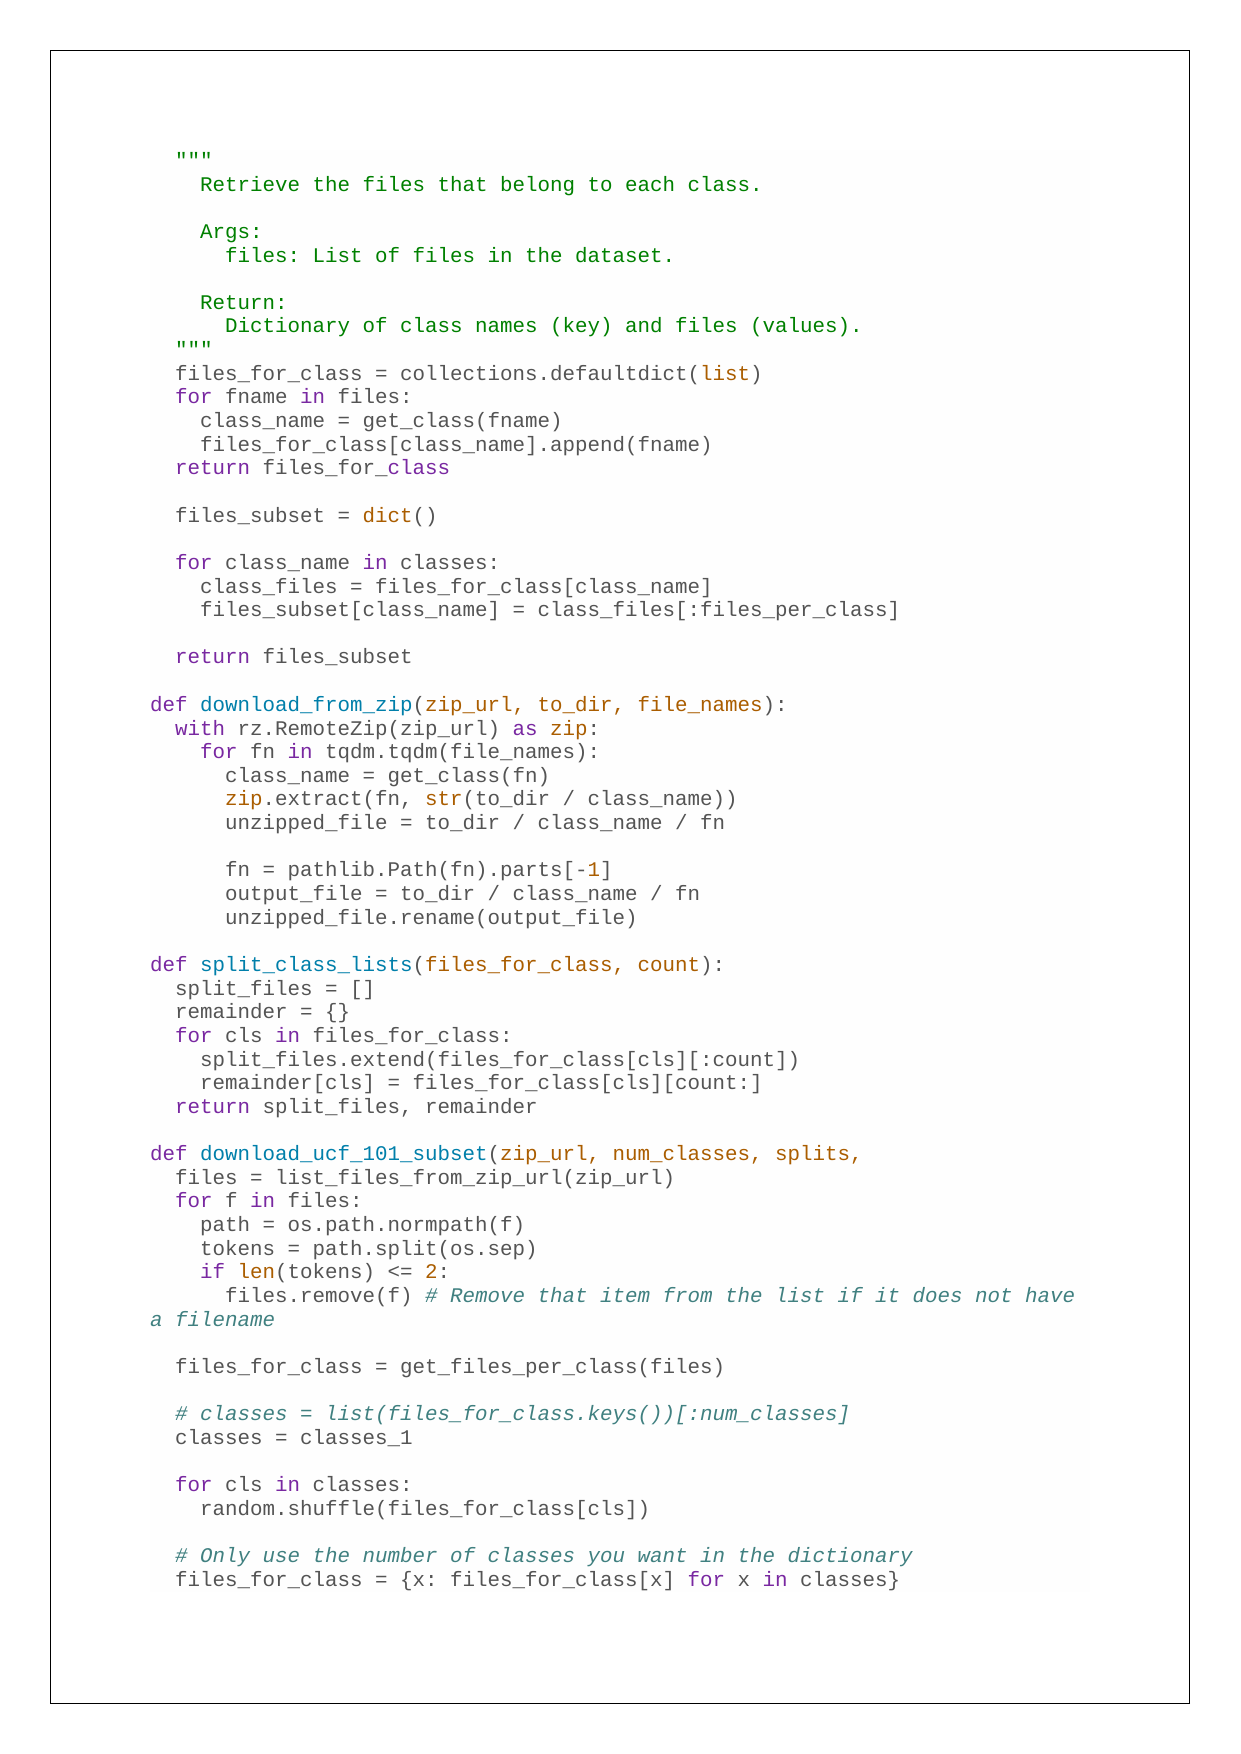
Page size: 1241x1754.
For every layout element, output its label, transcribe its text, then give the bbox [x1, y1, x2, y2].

text # classes = list(files_for_class.keys())[:num_classes] [150, 1403, 1090, 1427]
text for f in files: [150, 1190, 1090, 1214]
text """ [150, 339, 1090, 363]
text random.shuffle(files_for_class[cls]) [150, 1498, 1090, 1521]
text return files_for_class [150, 457, 1090, 481]
text with rz.RemoteZip(zip_url) as zip: [150, 717, 1090, 741]
text files_for_class = collections.defaultdict(list) [150, 363, 1090, 386]
text fn = pathlib.Path(fn).parts[-1] [150, 859, 1090, 883]
text return split_files, remainder [150, 1096, 1090, 1119]
text output_file = to_dir / class_name / fn [150, 883, 1090, 907]
text class_files = files_for_class[class_name] [150, 576, 1090, 599]
text classes = classes_1 [150, 1427, 1090, 1451]
text for cls in files_for_class: [150, 1025, 1090, 1048]
text def split_class_lists(files_for_class, count): [150, 954, 1090, 978]
text for fn in tqdm.tqdm(file_names): [150, 741, 1090, 765]
text class_name = get_class(fname) [150, 410, 1090, 434]
text remainder = {} [150, 1001, 1090, 1025]
text zip.extract(fn, str(to_dir / class_name)) [150, 788, 1090, 812]
text class_name = get_class(fn) [150, 765, 1090, 788]
text # Only use the number of classes you want in the dictionary [150, 1545, 1090, 1569]
text Return: [150, 292, 1090, 316]
text files_subset = dict() [150, 505, 1090, 528]
text unzipped_file.rename(output_file) [150, 907, 1090, 930]
text """ [150, 150, 1090, 174]
text files = list_files_from_zip_url(zip_url) [150, 1167, 1090, 1190]
text for fname in files: [150, 386, 1090, 410]
text files_for_class = {x: files_for_class[x] for x in classes} [150, 1569, 1090, 1592]
text def download_from_zip(zip_url, to_dir, file_names): [150, 694, 1090, 717]
text return files_subset [150, 647, 1090, 670]
text files_for_class = get_files_per_class(files) [150, 1356, 1090, 1379]
text files_subset[class_name] = class_files[:files_per_class] [150, 599, 1090, 623]
text files: List of files in the dataset. [150, 244, 1090, 268]
text split_files.extend(files_for_class[cls][:count]) [150, 1048, 1090, 1072]
text split_files = [] [150, 978, 1090, 1001]
text def download_ucf_101_subset(zip_url, num_classes, splits, [150, 1143, 1090, 1167]
text Retrieve the files that belong to each class. [150, 174, 1090, 197]
text files.remove(f) # Remove that item from the list if it does not have a filename [150, 1285, 1090, 1332]
text remainder[cls] = files_for_class[cls][count:] [150, 1072, 1090, 1096]
text tokens = path.split(os.sep) [150, 1238, 1090, 1261]
text files_for_class[class_name].append(fname) [150, 434, 1090, 457]
text Args: [150, 221, 1090, 244]
text path = os.path.normpath(f) [150, 1214, 1090, 1238]
text unzipped_file = to_dir / class_name / fn [150, 812, 1090, 836]
text if len(tokens) <= 2: [150, 1261, 1090, 1285]
text Dictionary of class names (key) and files (values). [150, 316, 1090, 339]
text for class_name in classes: [150, 552, 1090, 576]
text for cls in classes: [150, 1474, 1090, 1498]
